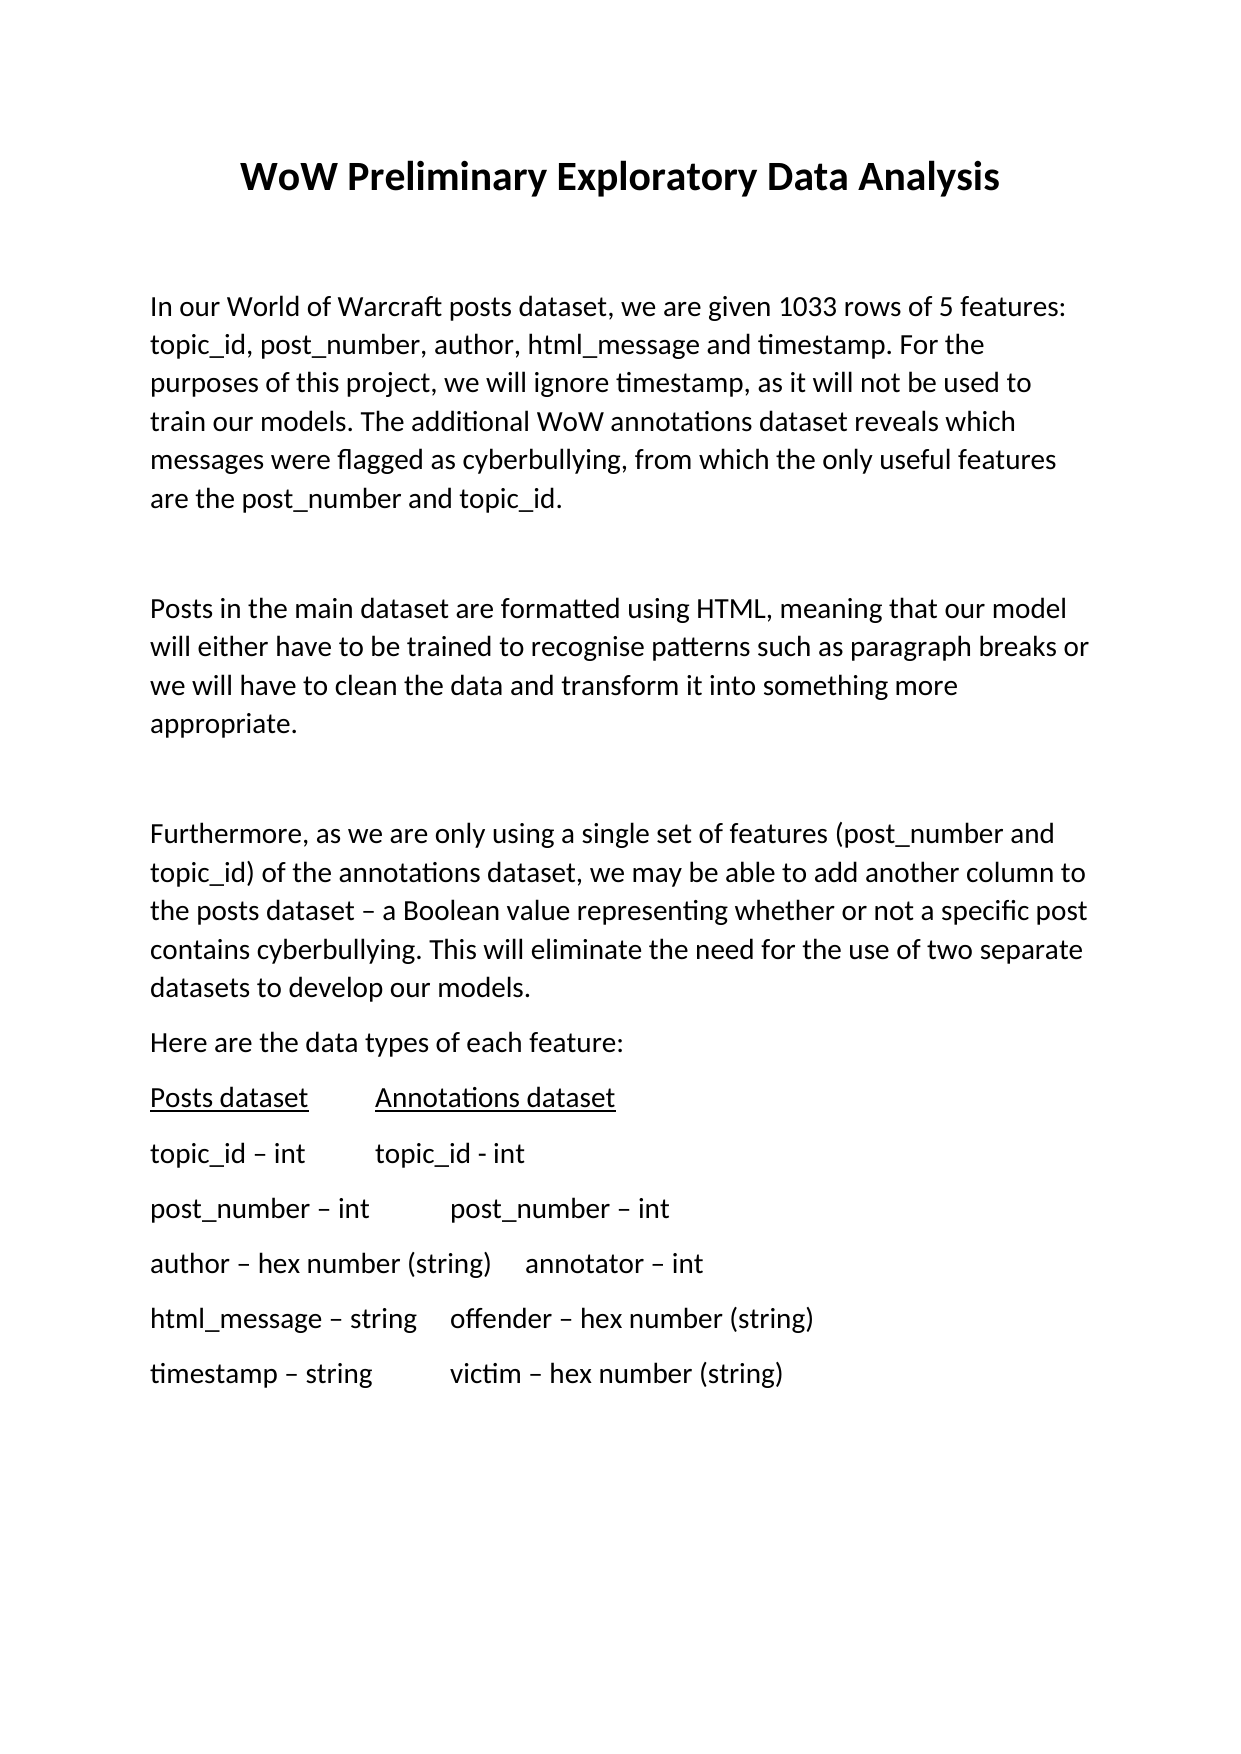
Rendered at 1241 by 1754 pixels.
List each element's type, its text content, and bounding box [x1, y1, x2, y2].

text Posts in the main dataset are formatted using HTML, meaning that our model will either have to be trained to recognise patterns such as paragraph breaks or we will have to clean the data and transform it into something more appropriate. [150, 590, 1090, 741]
text timestamp – string victim – hex number (string) [150, 1355, 1090, 1391]
text html_message – string offender – hex number (string) [150, 1300, 1090, 1336]
text Furthermore, as we are only using a single set of features (post_number and topic_id) of the annotations dataset, we may be able to add another column to the posts dataset – a Boolean value representing whether or not a specific post contains cyberbullying. This will eliminate the need for the use of two separate datasets to develop our models. [150, 816, 1090, 1005]
text Here are the data types of each feature: [150, 1024, 1090, 1060]
text In our World of Warcraft posts dataset, we are given 1033 rows of 5 features: topic_id, post_number, author, html_message and timestamp. For the purposes of this project, we will ignore timestamp, as it will not be used to train our models. The additional WoW annotations dataset reveals which messages were flagged as cyberbullying, from which the only useful features are the post_number and topic_id. [150, 288, 1090, 516]
text post_number – int post_number – int [150, 1190, 1090, 1225]
text topic_id – int topic_id - int [150, 1135, 1090, 1170]
text author – hex number (string) annotator – int [150, 1245, 1090, 1281]
text WoW Preliminary Exploratory Data Analysis [150, 150, 1090, 201]
text Posts dataset Annotations dataset [150, 1079, 1090, 1115]
